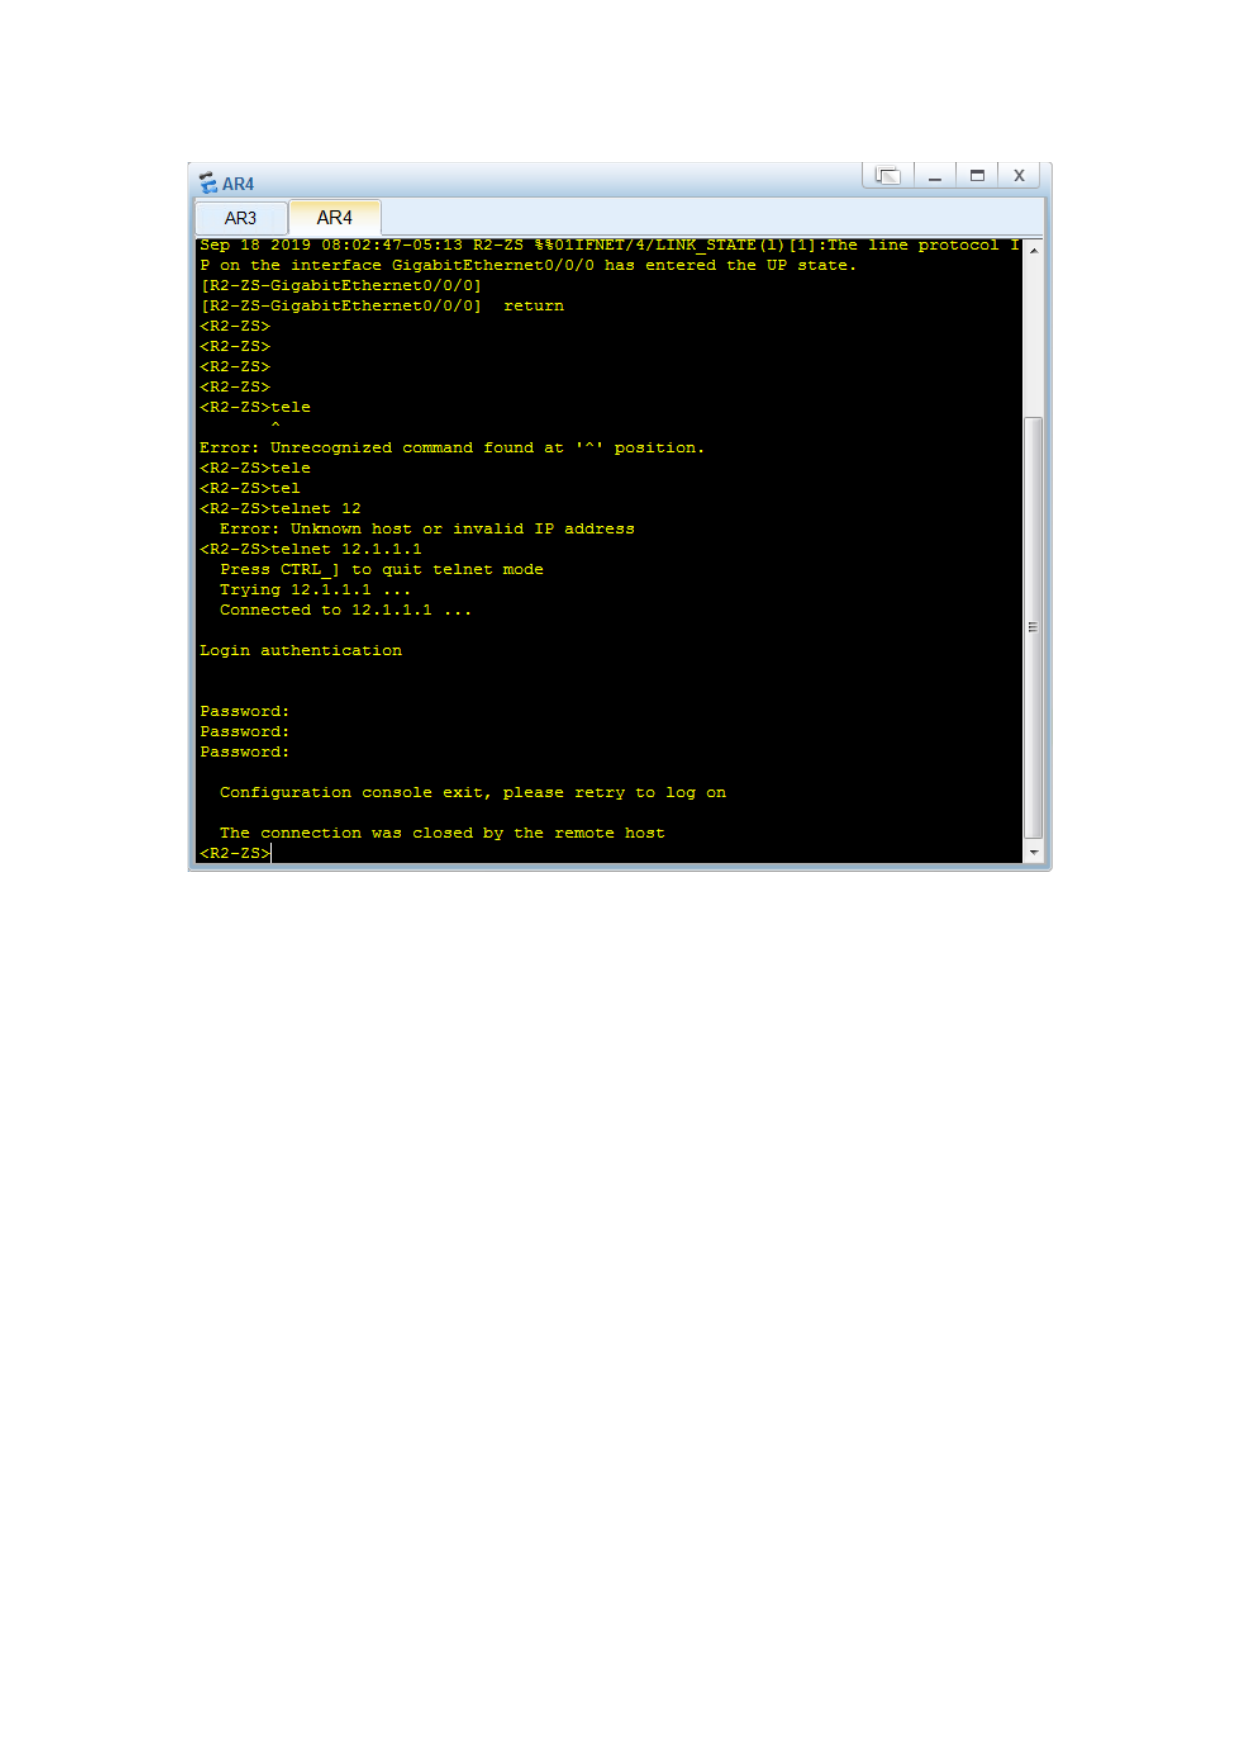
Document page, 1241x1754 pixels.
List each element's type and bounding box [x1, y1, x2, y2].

picture [187, 162, 1053, 872]
